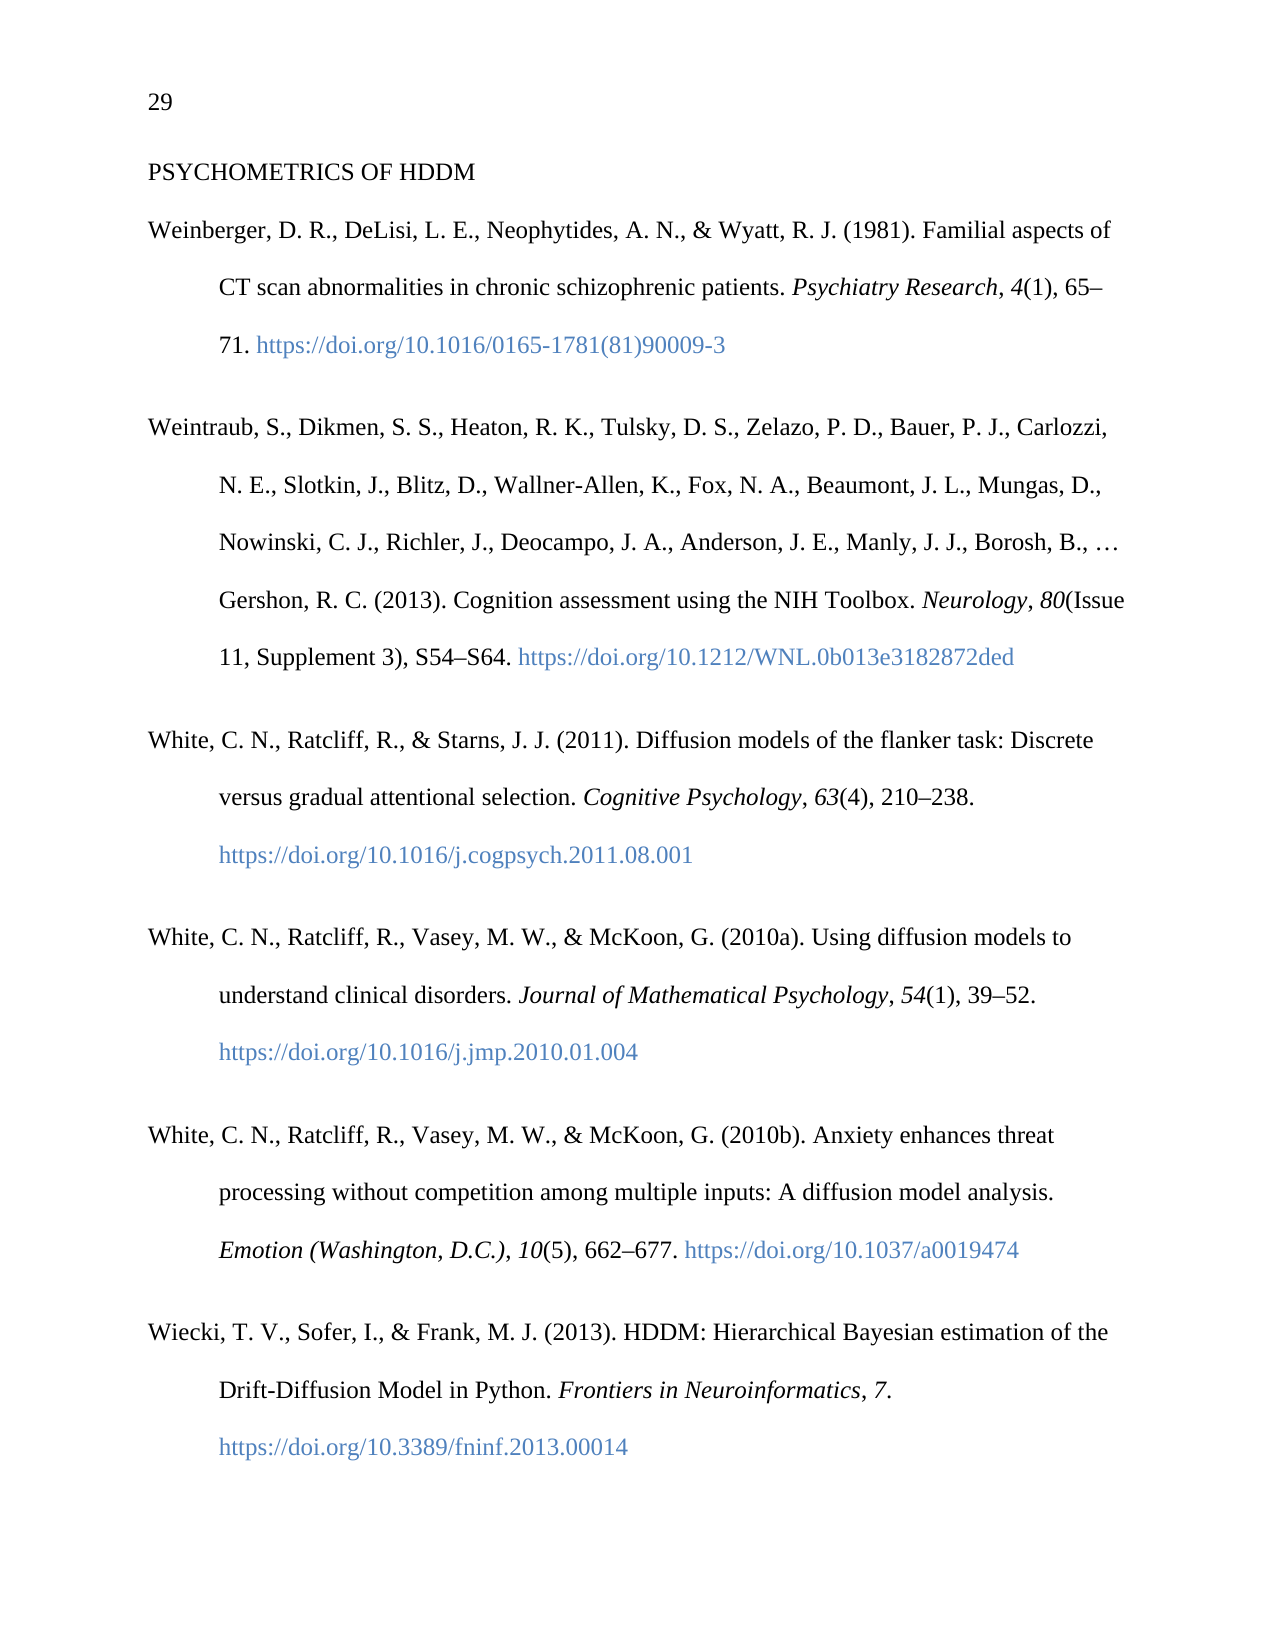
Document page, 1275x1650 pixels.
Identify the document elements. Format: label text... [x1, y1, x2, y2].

text Weinberger, D. R., DeLisi, L. E., Neophytides, A. N., & Wyatt, R. J. (1981). Familial aspects of CT scan abnormalities in chronic schizophrenic patients. Psychiatry Research, 4(1), 65–71. https://doi.org/10.1016/0165-1781(81)90009-3 [148, 215, 1127, 359]
text Weintraub, S., Dikmen, S. S., Heaton, R. K., Tulsky, D. S., Zelazo, P. D., Bauer, P. J., Carlozzi, N. E., Slotkin, J., Blitz, D., Wallner-Allen, K., Fox, N. A., Beaumont, J. L., Mungas, D., Nowinski, C. J., Richler, J., Deocampo, J. A., Anderson, J. E., Manly, J. J., Borosh, B., … Gershon, R. C. (2013). Cognition assessment using the NIH Toolbox. Neurology, 80(Issue 11, Supplement 3), S54–S64. https://doi.org/10.1212/WNL.0b013e3182872ded [148, 412, 1127, 671]
text White, C. N., Ratcliff, R., Vasey, M. W., & McKoon, G. (2010b). Anxiety enhances threat processing without competition among multiple inputs: A diffusion model analysis. Emotion (Washington, D.C.), 10(5), 662–677. https://doi.org/10.1037/a0019474 [148, 1120, 1127, 1264]
text Wiecki, T. V., Sofer, I., & Frank, M. J. (2013). HDDM: Hierarchical Bayesian estimation of the Drift-Diffusion Model in Python. Frontiers in Neuroinformatics, 7. https://doi.org/10.3389/fninf.2013.00014 [148, 1317, 1127, 1461]
text White, C. N., Ratcliff, R., Vasey, M. W., & McKoon, G. (2010a). Using diffusion models to understand clinical disorders. Journal of Mathematical Psychology, 54(1), 39–52. https://doi.org/10.1016/j.jmp.2010.01.004 [148, 922, 1127, 1066]
text White, C. N., Ratcliff, R., & Starns, J. J. (2011). Diffusion models of the flanker task: Discrete versus gradual attentional selection. Cognitive Psychology, 63(4), 210–238. https://doi.org/10.1016/j.cogpsych.2011.08.001 [148, 725, 1127, 869]
